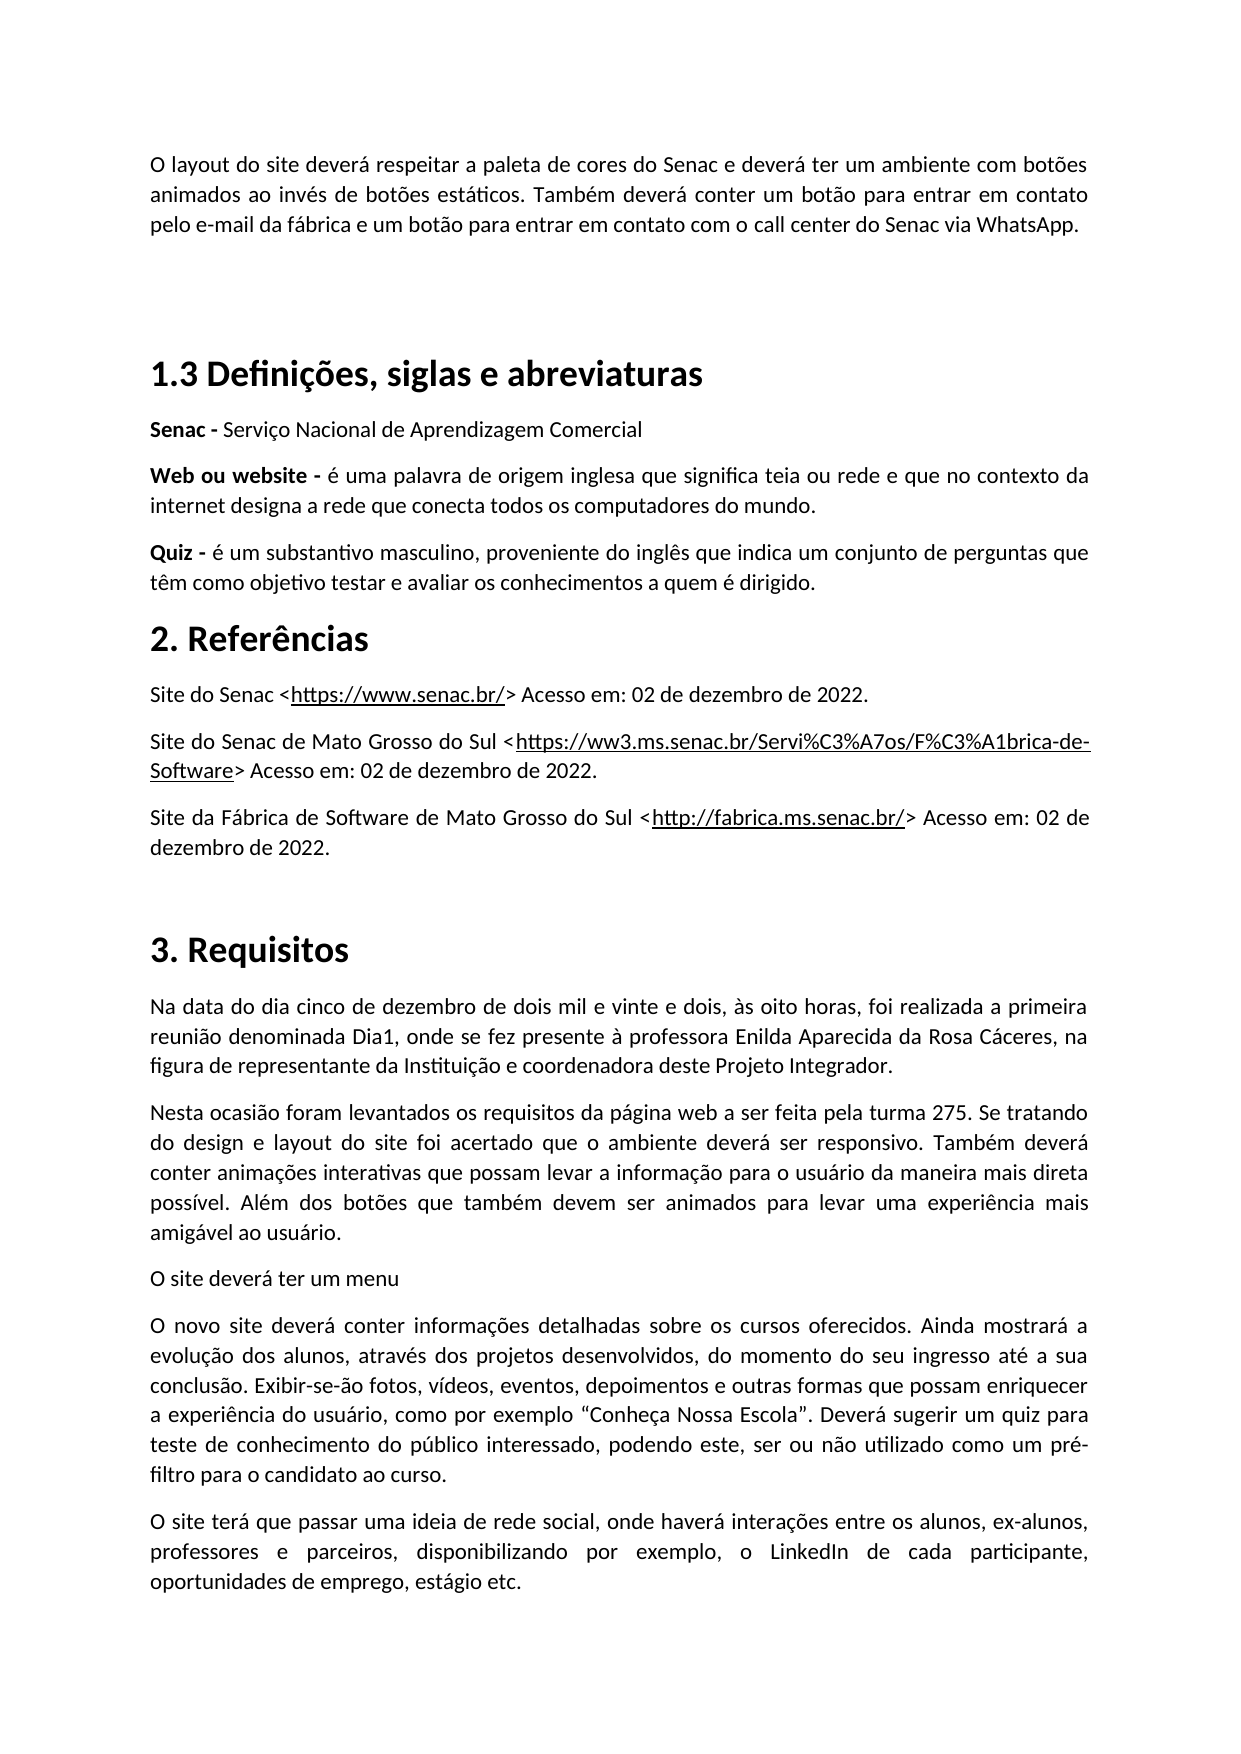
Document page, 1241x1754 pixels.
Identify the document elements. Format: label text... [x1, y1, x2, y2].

text Quiz - é um substantivo masculino, proveniente do inglês que indica um conjunto de perguntas que têm como objetivo testar e avaliar os conhecimentos a quem é dirigido. [150, 538, 1090, 596]
text O site terá que passar uma ideia de rede social, onde haverá interações entre os alunos, ex-alunos, professores e parceiros, disponibilizando por exemplo, o LinkedIn de cada participante, oportunidades de emprego, estágio etc. [150, 1507, 1090, 1595]
text Web ou website - é uma palavra de origem inglesa que significa teia ou rede e que no contexto da internet designa a rede que conecta todos os computadores do mundo. [150, 462, 1090, 519]
text Na data do dia cinco de dezembro de dois mil e vinte e dois, às oito horas, foi realizada a primeira reunião denominada Dia1, onde se fez presente à professora Enilda Aparecida da Rosa Cáceres, na figura de representante da Instituição e coordenadora deste Projeto Integrador. [150, 992, 1090, 1080]
text Nesta ocasião foram levantados os requisitos da página web a ser feita pela turma 275. Se tratando do design e layout do site foi acertado que o ambiente deverá ser responsivo. Também deverá conter animações interativas que possam levar a informação para o usuário da maneira mais direta possível. Além dos botões que também devem ser animados para levar uma experiência mais amigável ao usuário. [150, 1098, 1090, 1246]
text O site deverá ter um menu [150, 1264, 1090, 1292]
text 2. Referências [150, 614, 1090, 660]
text Site da Fábrica de Software de Mato Grosso do Sul <http://fabrica.ms.senac.br/> Acesso em: 02 de dezembro de 2022. [150, 803, 1090, 861]
text 3. Requisitos [150, 926, 1090, 972]
text 1.3 Definições, siglas e abreviaturas [150, 349, 1090, 395]
text Senac - Serviço Nacional de Aprendizagem Comercial [150, 415, 1090, 443]
text O novo site deverá conter informações detalhadas sobre os cursos oferecidos. Ainda mostrará a evolução dos alunos, através dos projetos desenvolvidos, do momento do seu ingresso até a sua conclusão. Exibir-se-ão fotos, vídeos, eventos, depoimentos e outras formas que possam enriquecer a experiência do usuário, como por exemplo “Conheça Nossa Escola”. Deverá sugerir um quiz para teste de conhecimento do público interessado, podendo este, ser ou não utilizado como um pré-filtro para o candidato ao curso. [150, 1311, 1090, 1488]
text Site do Senac de Mato Grosso do Sul <https://ww3.ms.senac.br/Servi%C3%A7os/F%C3%A1brica-de-Software> Acesso em: 02 de dezembro de 2022. [150, 727, 1090, 785]
text O layout do site deverá respeitar a paleta de cores do Senac e deverá ter um ambiente com botões animados ao invés de botões estáticos. Também deverá conter um botão para entrar em contato pelo e-mail da fábrica e um botão para entrar em contato com o call center do Senac via WhatsApp. [150, 150, 1090, 238]
text Site do Senac <https://www.senac.br/> Acesso em: 02 de dezembro de 2022. [150, 680, 1090, 708]
